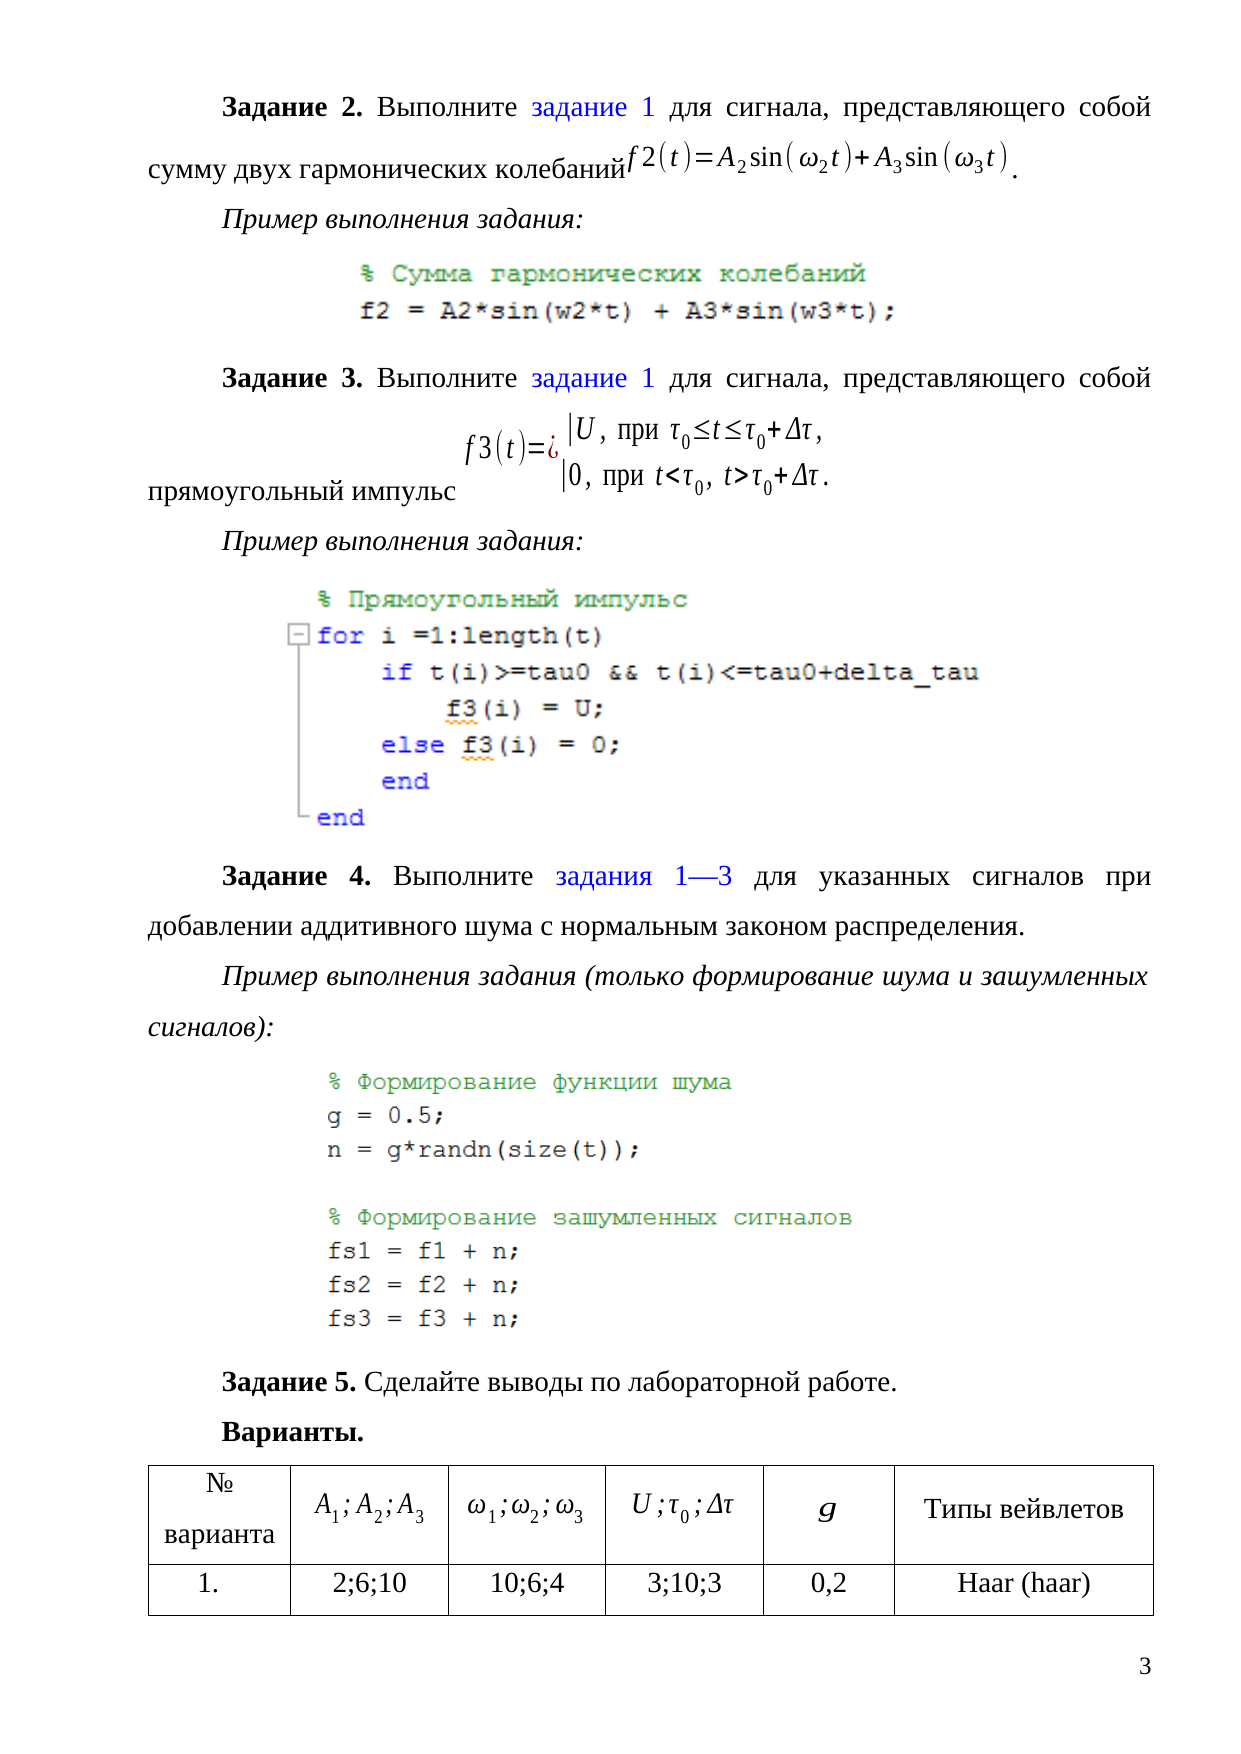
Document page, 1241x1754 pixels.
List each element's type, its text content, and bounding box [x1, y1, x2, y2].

picture [312, 1059, 987, 1350]
picture [272, 573, 1028, 844]
table_cell 2;6;10 [291, 1565, 448, 1615]
text Задание 3. Выполните задание 1 для сигнала, представляющего собой прямоугольный импульс [148, 360, 1152, 506]
table_cell [149, 1565, 290, 1615]
table_header № варианта [149, 1466, 290, 1564]
table_cell 0,2 [764, 1565, 894, 1615]
text Задание 5. Сделайте выводы по лабораторной работе. [148, 1364, 1152, 1397]
table_header Типы вейвлетов [895, 1466, 1153, 1564]
picture [341, 251, 958, 346]
table_header [606, 1466, 763, 1564]
table_cell 3;10;3 [606, 1565, 763, 1615]
table_header [291, 1466, 448, 1564]
text Задание 4. Выполните задания 1—3 для указанных сигналов при добавлении аддитивного шума с нормальным законом распределения. [148, 858, 1152, 942]
table_cell 10;6;4 [449, 1565, 605, 1615]
table_header [764, 1466, 894, 1564]
table_header [449, 1466, 605, 1564]
text Пример выполнения задания (только формирование шума и зашумленных сигналов): [148, 958, 1152, 1042]
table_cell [895, 1565, 1153, 1615]
text Варианты. [148, 1414, 1152, 1448]
text Пример выполнения задания: [148, 523, 1152, 557]
text Задание 2. Выполните задание 1 для сигнала, представляющего собой сумму двух гармонических колебаний. [148, 89, 1152, 185]
text Пример выполнения задания: [148, 202, 1152, 235]
